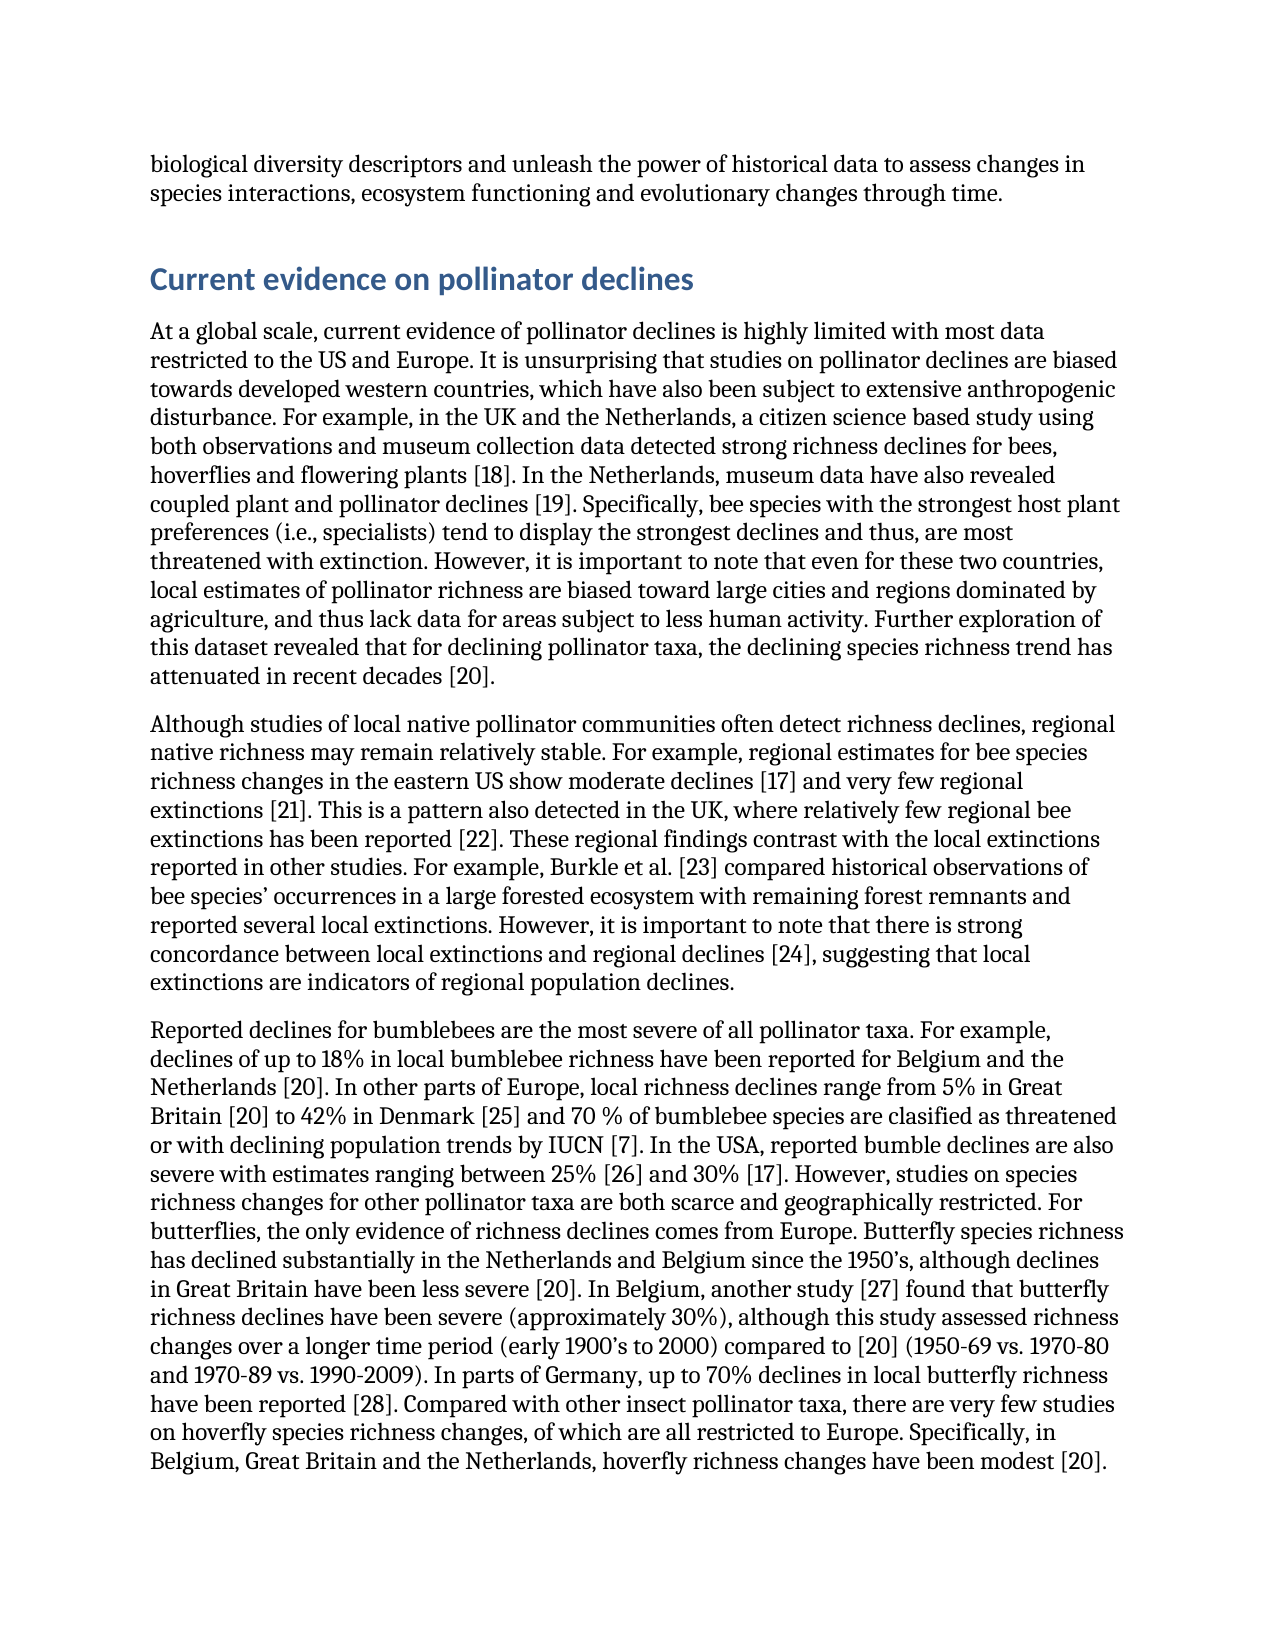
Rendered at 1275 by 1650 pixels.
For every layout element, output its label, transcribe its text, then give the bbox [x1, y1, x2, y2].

text At a global scale, current evidence of pollinator declines is highly limited with most data restricted to the US and Europe. It is unsurprising that studies on pollinator declines are biased towards developed western countries, which have also been subject to extensive anthropogenic disturbance. For example, in the UK and the Netherlands, a citizen science based study using both observations and museum collection data detected strong richness declines for bees, hoverflies and flowering plants [18]. In the Netherlands, museum data have also revealed coupled plant and pollinator declines [19]. Specifically, bee species with the strongest host plant preferences (i.e., specialists) tend to display the strongest declines and thus, are most threatened with extinction. However, it is important to note that even for these two countries, local estimates of pollinator richness are biased toward large cities and regions dominated by agriculture, and thus lack data for areas subject to less human activity. Further exploration of this dataset revealed that for declining pollinator taxa, the declining species richness trend has attenuated in recent decades [20]. [150, 317, 1125, 691]
subtitle Current evidence on pollinator declines [150, 257, 1125, 298]
text Although studies of local native pollinator communities often detect richness declines, regional native richness may remain relatively stable. For example, regional estimates for bee species richness changes in the eastern US show moderate declines [17] and very few regional extinctions [21]. This is a pattern also detected in the UK, where relatively few regional bee extinctions has been reported [22]. These regional findings contrast with the local extinctions reported in other studies. For example, Burkle et al. [23] compared historical observations of bee species’ occurrences in a large forested ecosystem with remaining forest remnants and reported several local extinctions. However, it is important to note that there is strong concordance between local extinctions and regional declines [24], suggesting that local extinctions are indicators of regional population declines. [150, 709, 1125, 997]
